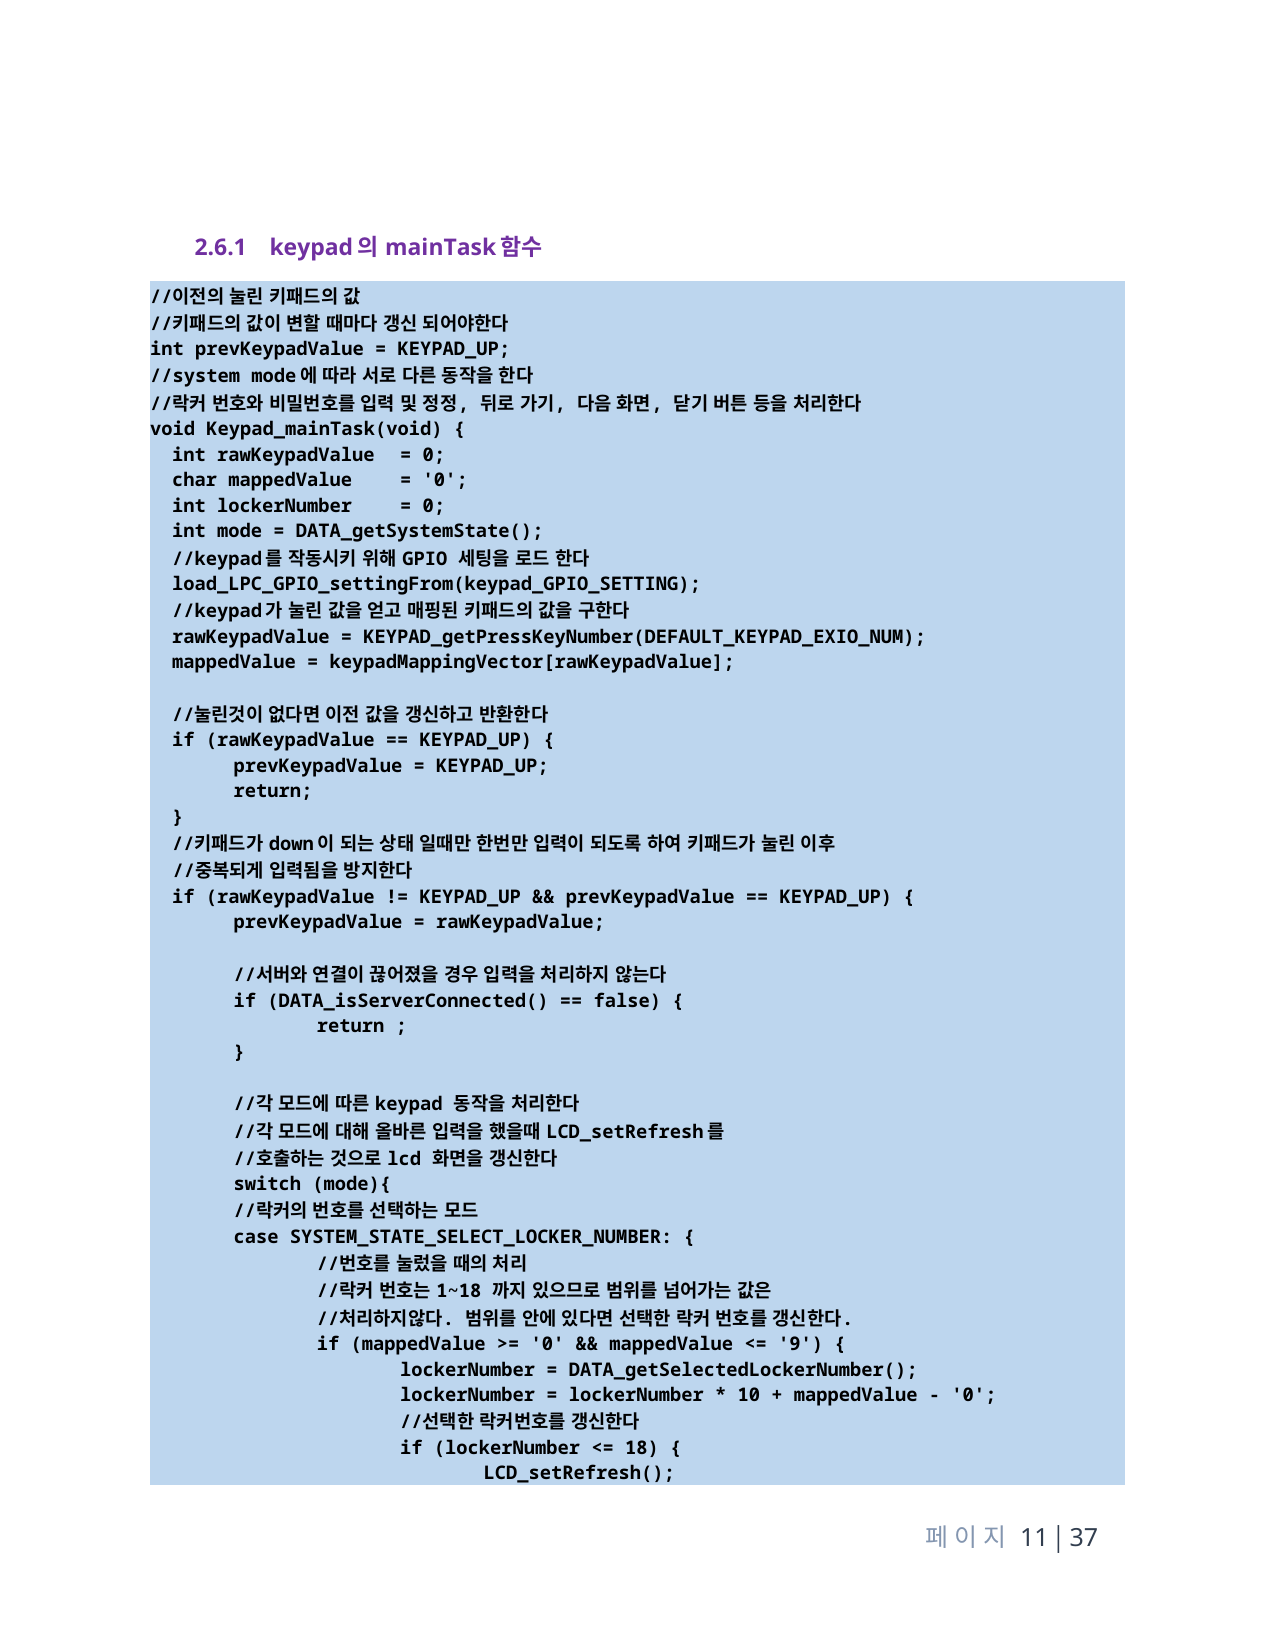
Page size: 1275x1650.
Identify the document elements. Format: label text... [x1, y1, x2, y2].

text //system mode에 따라 서로 다른 동작을 한다 [150, 361, 1125, 388]
text lockerNumber = lockerNumber * 10 + mappedValue - '0'; [150, 1381, 1125, 1407]
text if (mappedValue >= '0' && mappedValue <= '9') { [150, 1330, 1125, 1356]
text //선택한 락커번호를 갱신한다 [150, 1407, 1125, 1434]
text //락커의 번호를 선택하는 모드 [150, 1196, 1125, 1223]
text //중복되게 입력됨을 방지한다 [150, 856, 1125, 883]
text } [150, 1038, 1125, 1063]
text if (lockerNumber <= 18) { [150, 1434, 1125, 1460]
text prevKeypadValue = rawKeypadValue; [150, 909, 1125, 934]
text LCD_setRefresh(); [150, 1460, 1125, 1485]
text //각 모드에 대해 올바른 입력을 했을때 LCD_setRefresh를 [150, 1116, 1125, 1143]
text if (rawKeypadValue != KEYPAD_UP && prevKeypadValue == KEYPAD_UP) { [150, 883, 1125, 909]
text //keypad가 눌린 값을 얻고 매핑된 키패드의 값을 구한다 [150, 596, 1125, 623]
text void Keypad_mainTask(void) { [150, 416, 1125, 441]
text mappedValue = keypadMappingVector[rawKeypadValue]; [150, 648, 1125, 674]
text //각 모드에 따른 keypad 동작을 처리한다 [150, 1089, 1125, 1116]
text rawKeypadValue = KEYPAD_getPressKeyNumber(DEFAULT_KEYPAD_EXIO_NUM); [150, 623, 1125, 648]
text //처리하지않다. 범위를 안에 있다면 선택한 락커 번호를 갱신한다. [150, 1303, 1125, 1330]
text if (DATA_isServerConnected() == false) { [150, 987, 1125, 1012]
text load_LPC_GPIO_settingFrom(keypad_GPIO_SETTING); [150, 570, 1125, 596]
text //서버와 연결이 끊어졌을 경우 입력을 처리하지 않는다 [150, 960, 1125, 987]
text int mode = DATA_getSystemState(); [150, 518, 1125, 543]
text int prevKeypadValue = KEYPAD_UP; [150, 336, 1125, 361]
text return; [150, 778, 1125, 803]
text //눌린것이 없다면 이전 값을 갱신하고 반환한다 [150, 699, 1125, 727]
text char mappedValue = '0'; [150, 467, 1125, 492]
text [150, 1356, 1125, 1381]
text prevKeypadValue = KEYPAD_UP; [150, 752, 1125, 778]
text int lockerNumber = 0; [150, 492, 1125, 518]
text //이전의 눌린 키패드의 값 [150, 281, 1125, 308]
subtitle keypad의 mainTask함수 [194, 229, 1125, 262]
text //락커 번호와 비밀번호를 입력 및 정정, 뒤로 가기, 다음 화면, 닫기 버튼 등을 처리한다 [150, 388, 1125, 416]
text case SYSTEM_STATE_SELECT_LOCKER_NUMBER: { [150, 1223, 1125, 1249]
text int rawKeypadValue = 0; [150, 441, 1125, 467]
text if (rawKeypadValue == KEYPAD_UP) { [150, 727, 1125, 752]
text //락커 번호는 1~18 까지 있으므로 범위를 넘어가는 값은 [150, 1276, 1125, 1303]
text //keypad를 작동시키 위해 GPIO 세팅을 로드 한다 [150, 543, 1125, 570]
text } [150, 803, 1125, 829]
text return ; [150, 1012, 1125, 1038]
text //번호를 눌렀을 때의 처리 [150, 1249, 1125, 1276]
text //키패드가 down이 되는 상태 일때만 한번만 입력이 되도록 하여 키패드가 눌린 이후 [150, 829, 1125, 856]
text //키패드의 값이 변할 때마다 갱신 되어야한다 [150, 308, 1125, 336]
text switch (mode){ [150, 1171, 1125, 1196]
text //호출하는 것으로 lcd 화면을 갱신한다 [150, 1143, 1125, 1171]
